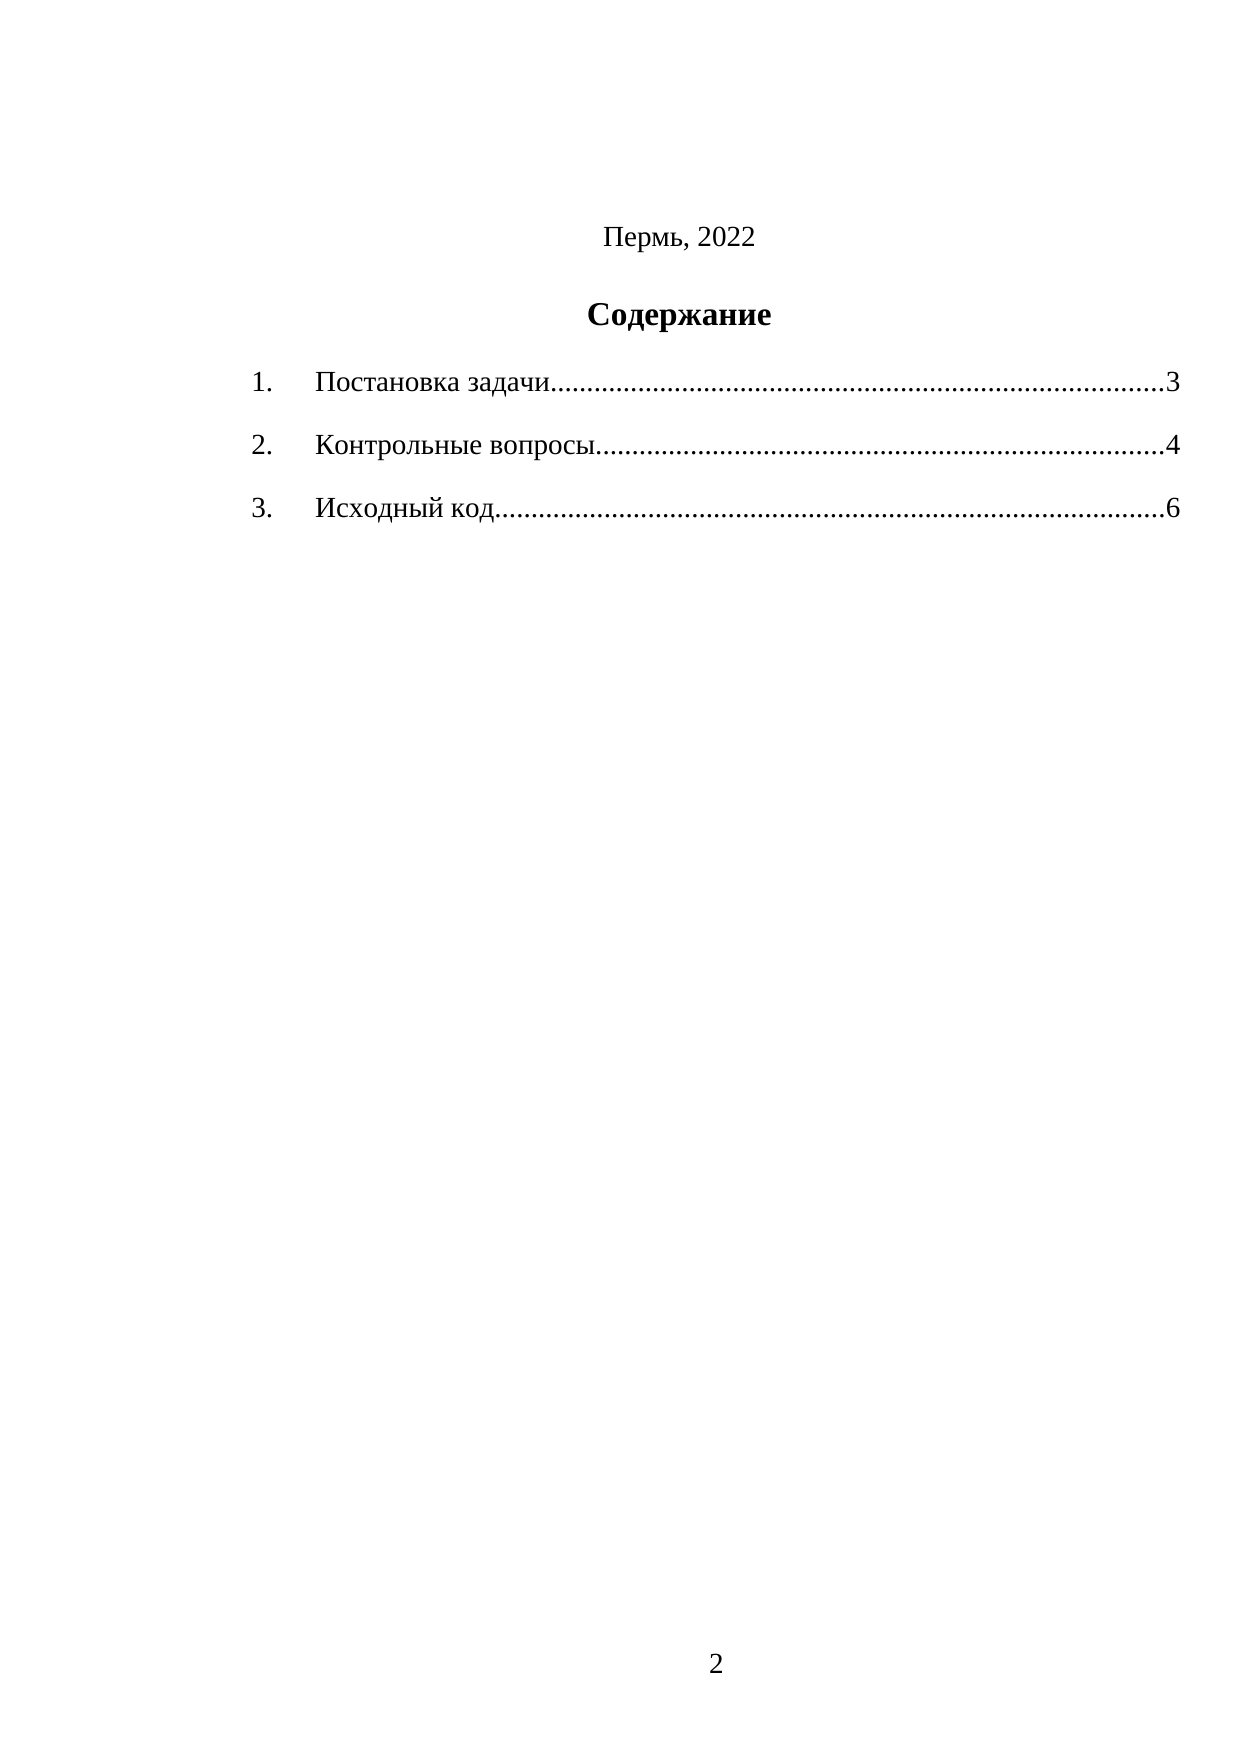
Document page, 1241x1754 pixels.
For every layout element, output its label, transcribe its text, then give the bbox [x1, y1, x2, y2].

text Пермь, 2022 [177, 219, 1181, 252]
